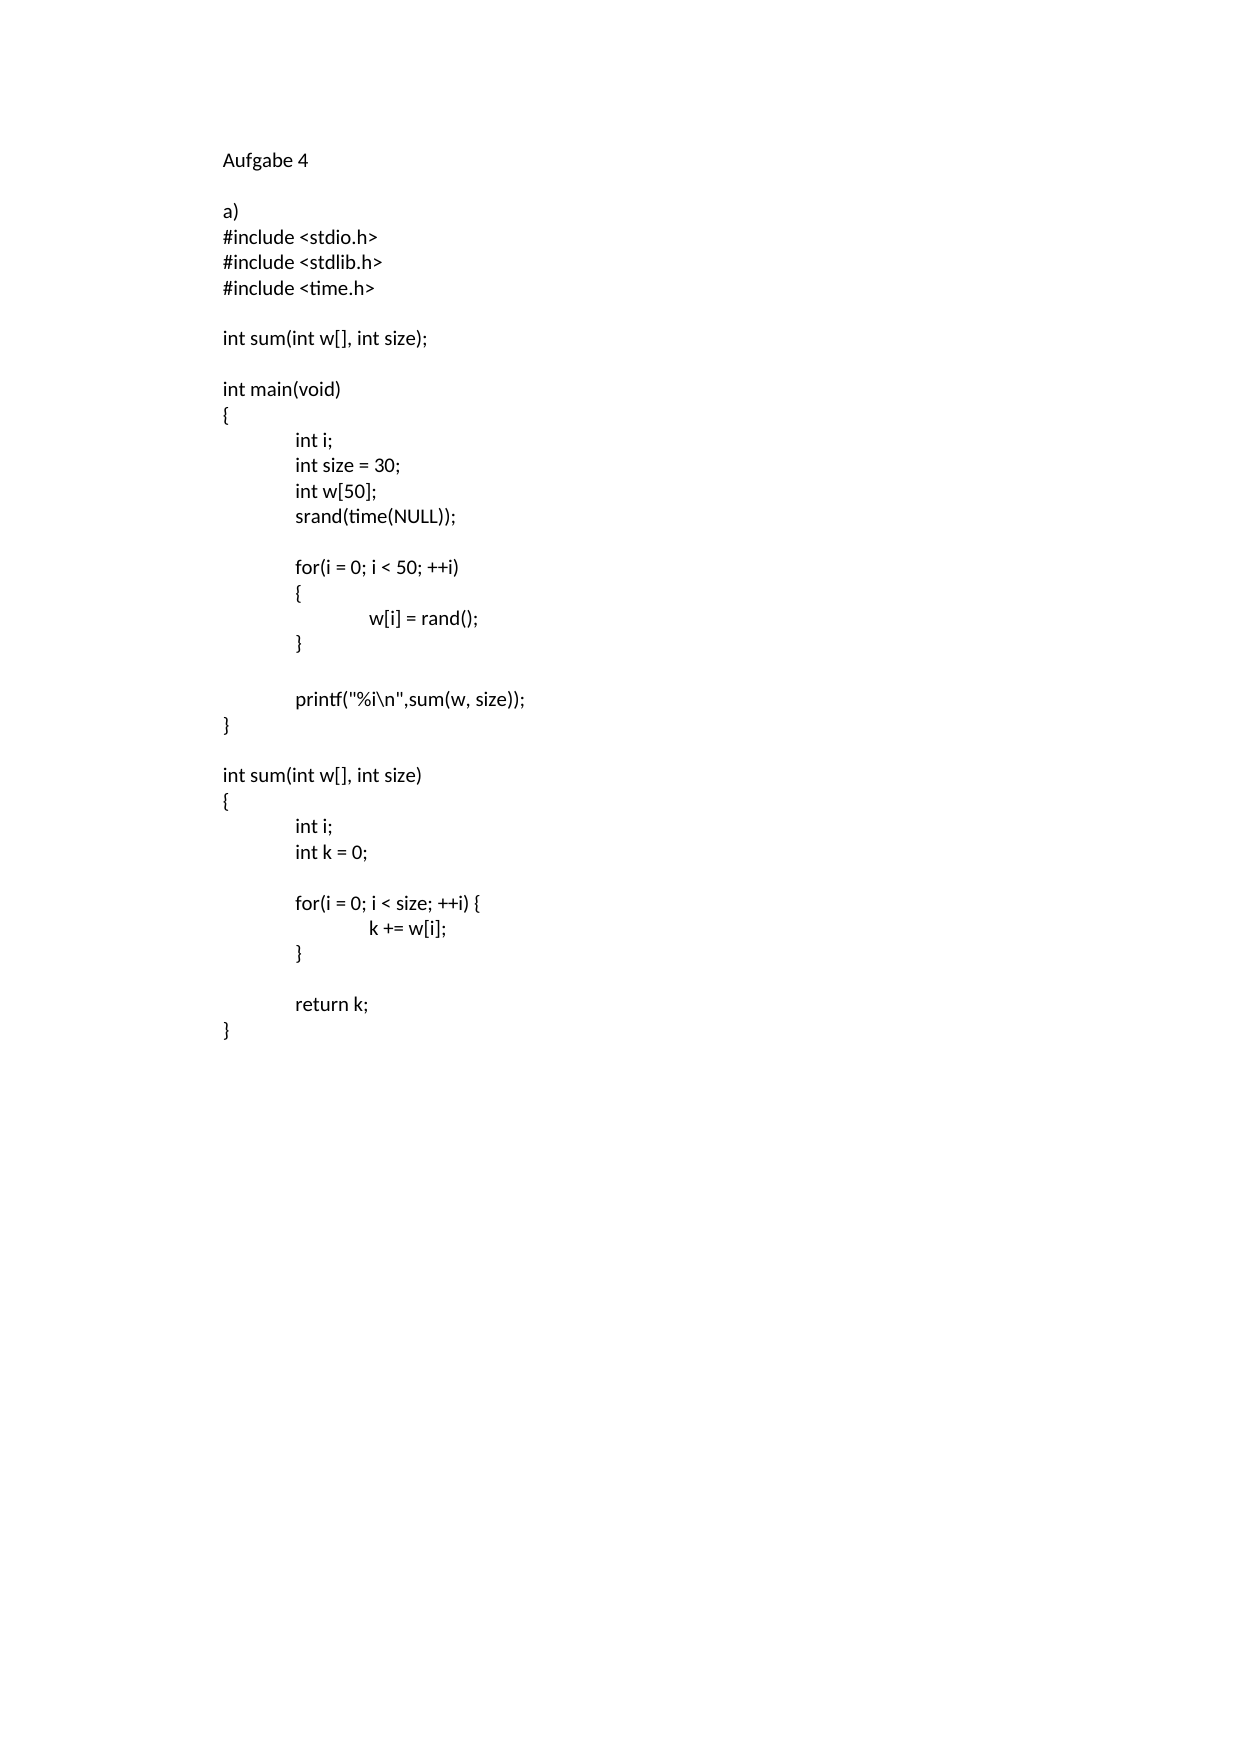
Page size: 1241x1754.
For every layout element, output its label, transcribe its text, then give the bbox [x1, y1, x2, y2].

list int i; [223, 427, 1093, 453]
list { [223, 402, 1093, 427]
list int sum(int w[], int size); [223, 326, 1093, 351]
list #include <time.h> [223, 275, 1093, 300]
list printf("%i\n",sum(w, size)); [223, 686, 1093, 712]
list { [223, 788, 1093, 813]
list k += w[i]; [223, 915, 1093, 941]
list return k; [223, 991, 1093, 1017]
list } [223, 631, 1093, 656]
list int i; [223, 813, 1093, 839]
list int w[50]; [223, 478, 1093, 503]
list for(i = 0; i < 50; ++i) [223, 554, 1093, 580]
list { [223, 580, 1093, 605]
list int k = 0; [223, 839, 1093, 864]
list #include <stdio.h> [223, 224, 1093, 249]
list } [223, 712, 1093, 737]
list #include <stdlib.h> [223, 249, 1093, 275]
list } [223, 1017, 1093, 1042]
list a) [223, 198, 1093, 224]
list srand(time(NULL)); [223, 503, 1093, 529]
list Aufgabe 4 [223, 148, 1093, 173]
list int sum(int w[], int size) [223, 763, 1093, 788]
list for(i = 0; i < size; ++i) { [223, 890, 1093, 915]
list } [223, 941, 1093, 966]
list int size = 30; [223, 453, 1093, 478]
list w[i] = rand(); [223, 605, 1093, 631]
list int main(void) [223, 376, 1093, 402]
